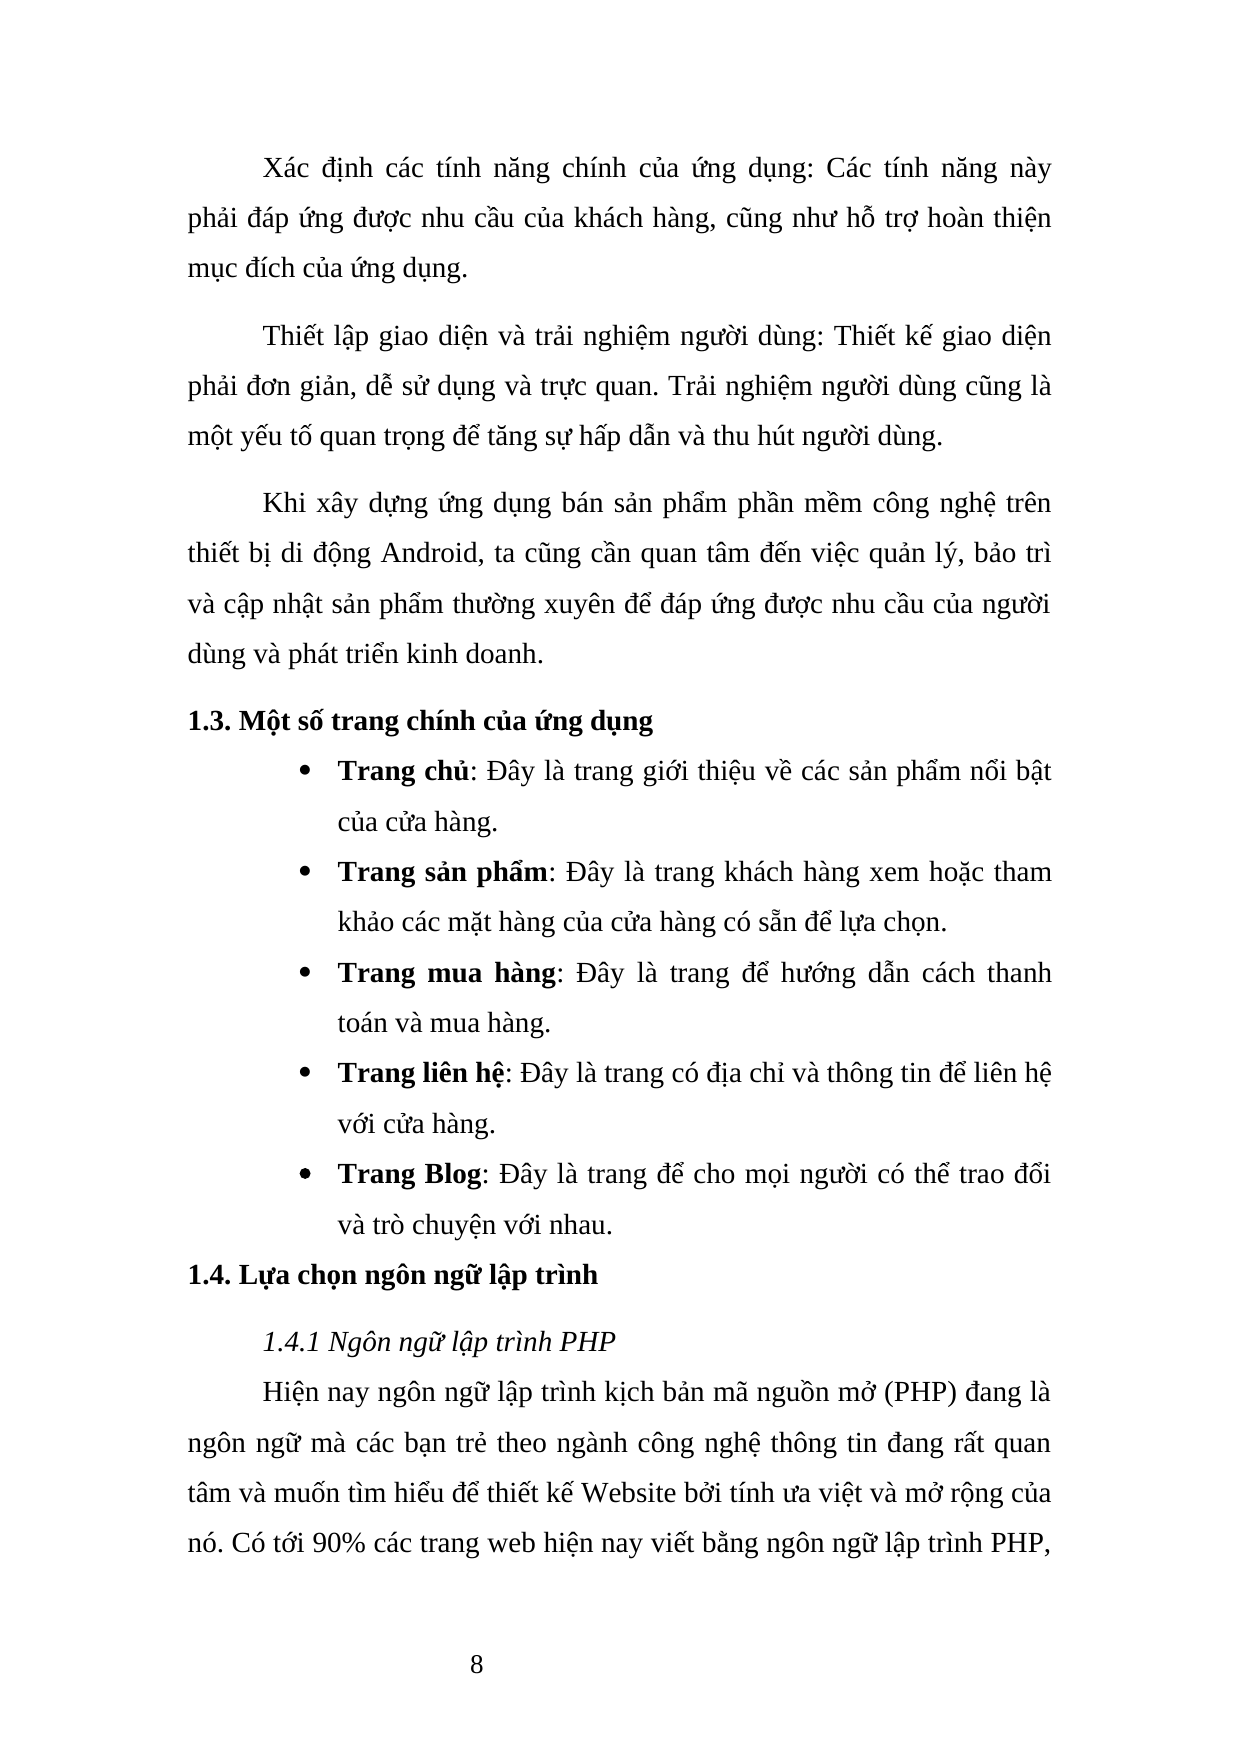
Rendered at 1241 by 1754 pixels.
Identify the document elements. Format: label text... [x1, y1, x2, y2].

list Trang liên hệ: Đây là trang có địa chỉ và thông tin để liên hệ với cửa hàng. [300, 1056, 1053, 1139]
text 1.4.1 Ngôn ngữ lập trình PHP [187, 1324, 1053, 1358]
text Xác định các tính năng chính của ứng dụng: Các tính năng này phải đáp ứng được nhu cầu của khách hàng, cũng như hỗ trợ hoàn thiện mục đích của ứng dụng. [187, 150, 1053, 284]
list Trang chủ: Đây là trang giới thiệu về các sản phẩm nổi bật của cửa hàng. [300, 753, 1053, 837]
text Thiết lập giao diện và trải nghiệm người dùng: Thiết kế giao diện phải đơn giản, dễ sử dụng và trực quan. Trải nghiệm người dùng cũng là một yếu tố quan trọng để tăng sự hấp dẫn và thu hút người dùng. [187, 318, 1053, 452]
list Trang sản phẩm: Đây là trang khách hàng xem hoặc tham khảo các mặt hàng của cửa hàng có sẵn để lựa chọn. [300, 854, 1053, 938]
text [187, 1374, 1053, 1559]
list Trang mua hàng: Đây là trang để hướng dẫn cách thanh toán và mua hàng. [300, 955, 1053, 1039]
text Khi xây dựng ứng dụng bán sản phẩm phần mềm công nghệ trên thiết bị di động Android, ta cũng cần quan tâm đến việc quản lý, bảo trì và cập nhật sản phẩm thường xuyên để đáp ứng được nhu cầu của người dùng và phát triển kinh doanh. [187, 485, 1053, 670]
list Trang Blog: Đây là trang để cho mọi người có thể trao đổi và trò chuyện với nhau. [300, 1156, 1053, 1240]
list 1.4. Lựa chọn ngôn ngữ lập trình [187, 1257, 1053, 1291]
subtitle 1.3. Một số trang chính của ứng dụng [187, 703, 1053, 737]
